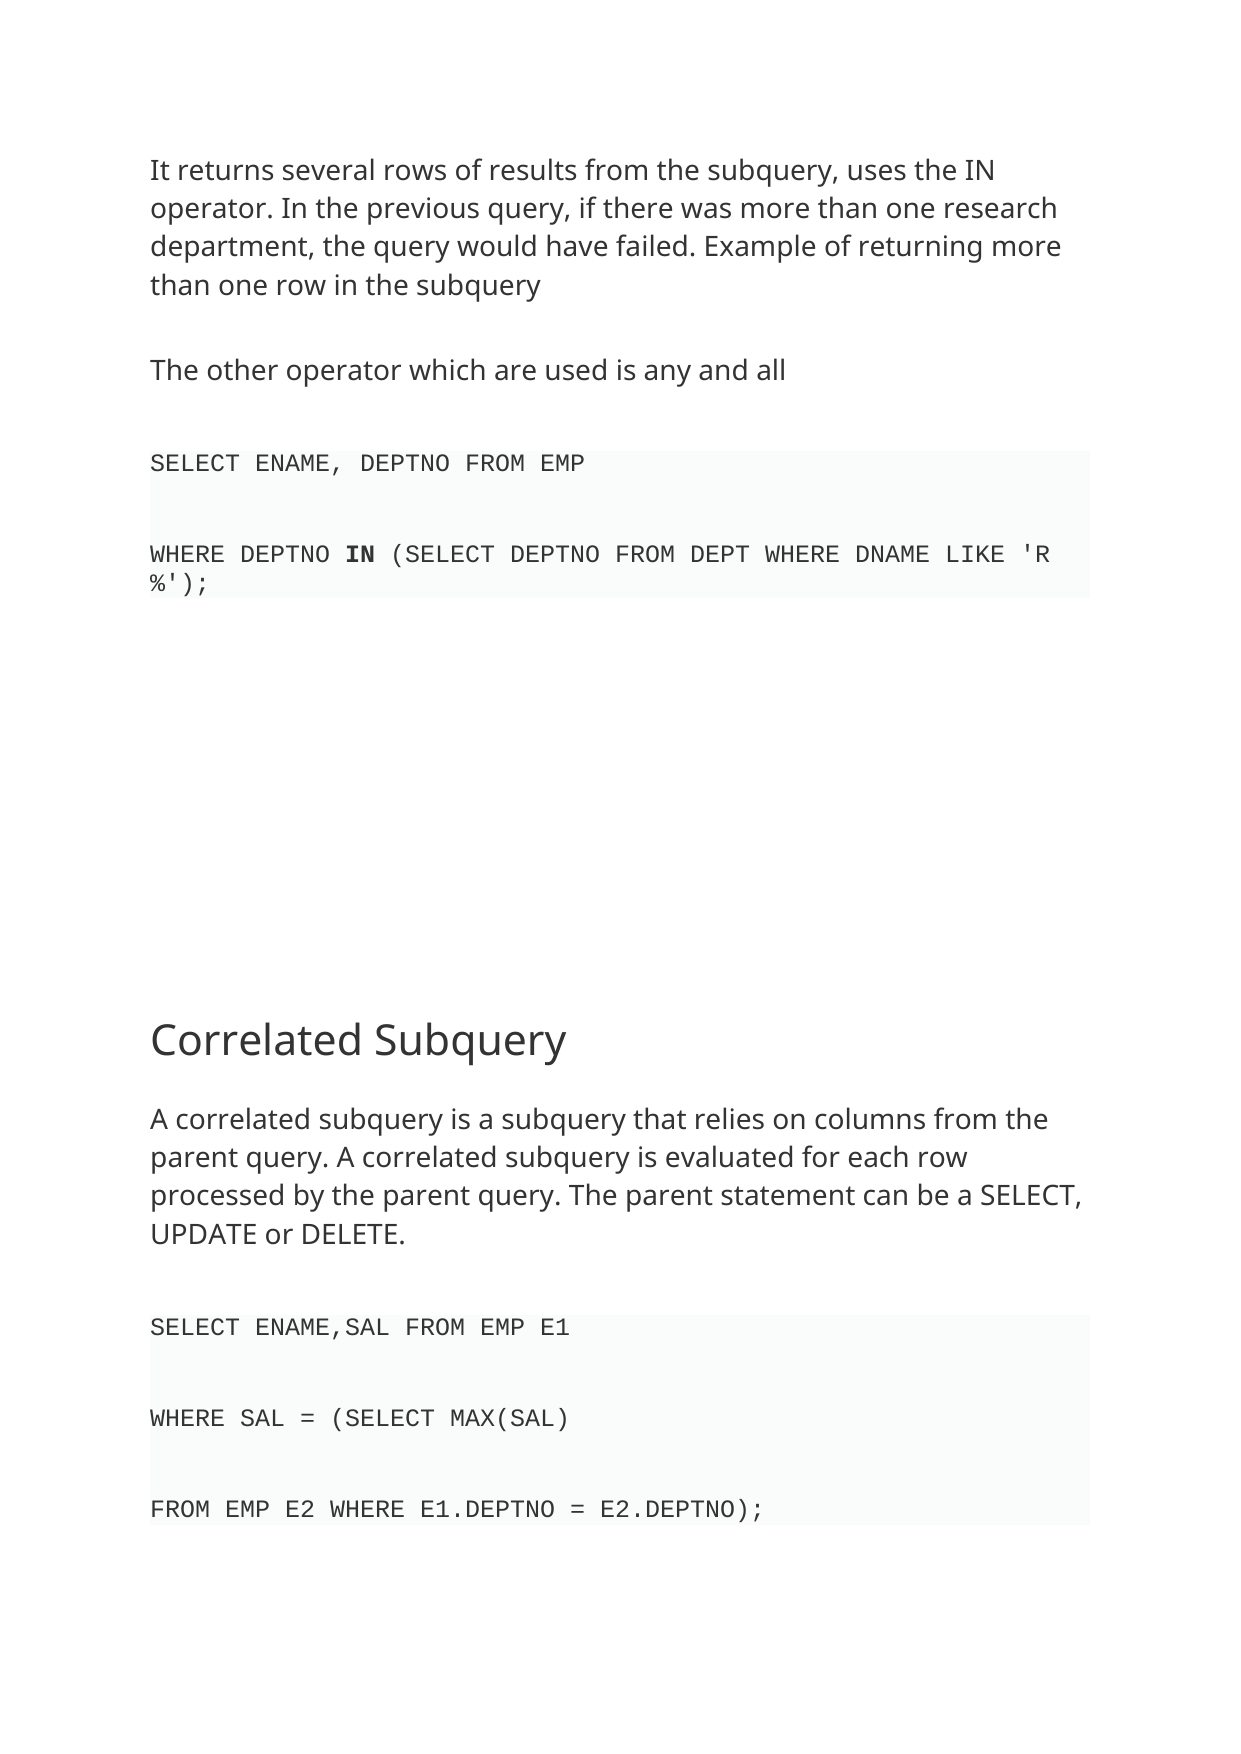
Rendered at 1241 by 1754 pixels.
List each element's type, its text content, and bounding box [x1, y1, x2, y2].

text SELECT ENAME,SAL FROM EMP E1 [150, 1315, 1090, 1343]
text A correlated subquery is a subquery that relies on columns from the parent query. A correlated subquery is evaluated for each row processed by the parent query. The parent statement can be a SELECT, UPDATE or DELETE. [150, 1099, 1090, 1252]
text WHERE SAL = (SELECT MAX(SAL) [150, 1406, 1090, 1434]
text Correlated Subquery [150, 1009, 1090, 1068]
text WHERE DEPTNO IN (SELECT DEPTNO FROM DEPT WHERE DNAME LIKE 'R%'); [150, 542, 1090, 598]
text SELECT ENAME, DEPTNO FROM EMP [150, 451, 1090, 479]
text The other operator which are used is any and all [150, 350, 1090, 388]
text It returns several rows of results from the subquery, uses the IN operator. In the previous query, if there was more than one research department, the query would have failed. Example of returning more than one row in the subquery [150, 150, 1090, 303]
text FROM EMP E2 WHERE E1.DEPTNO = E2.DEPTNO); [150, 1496, 1090, 1525]
